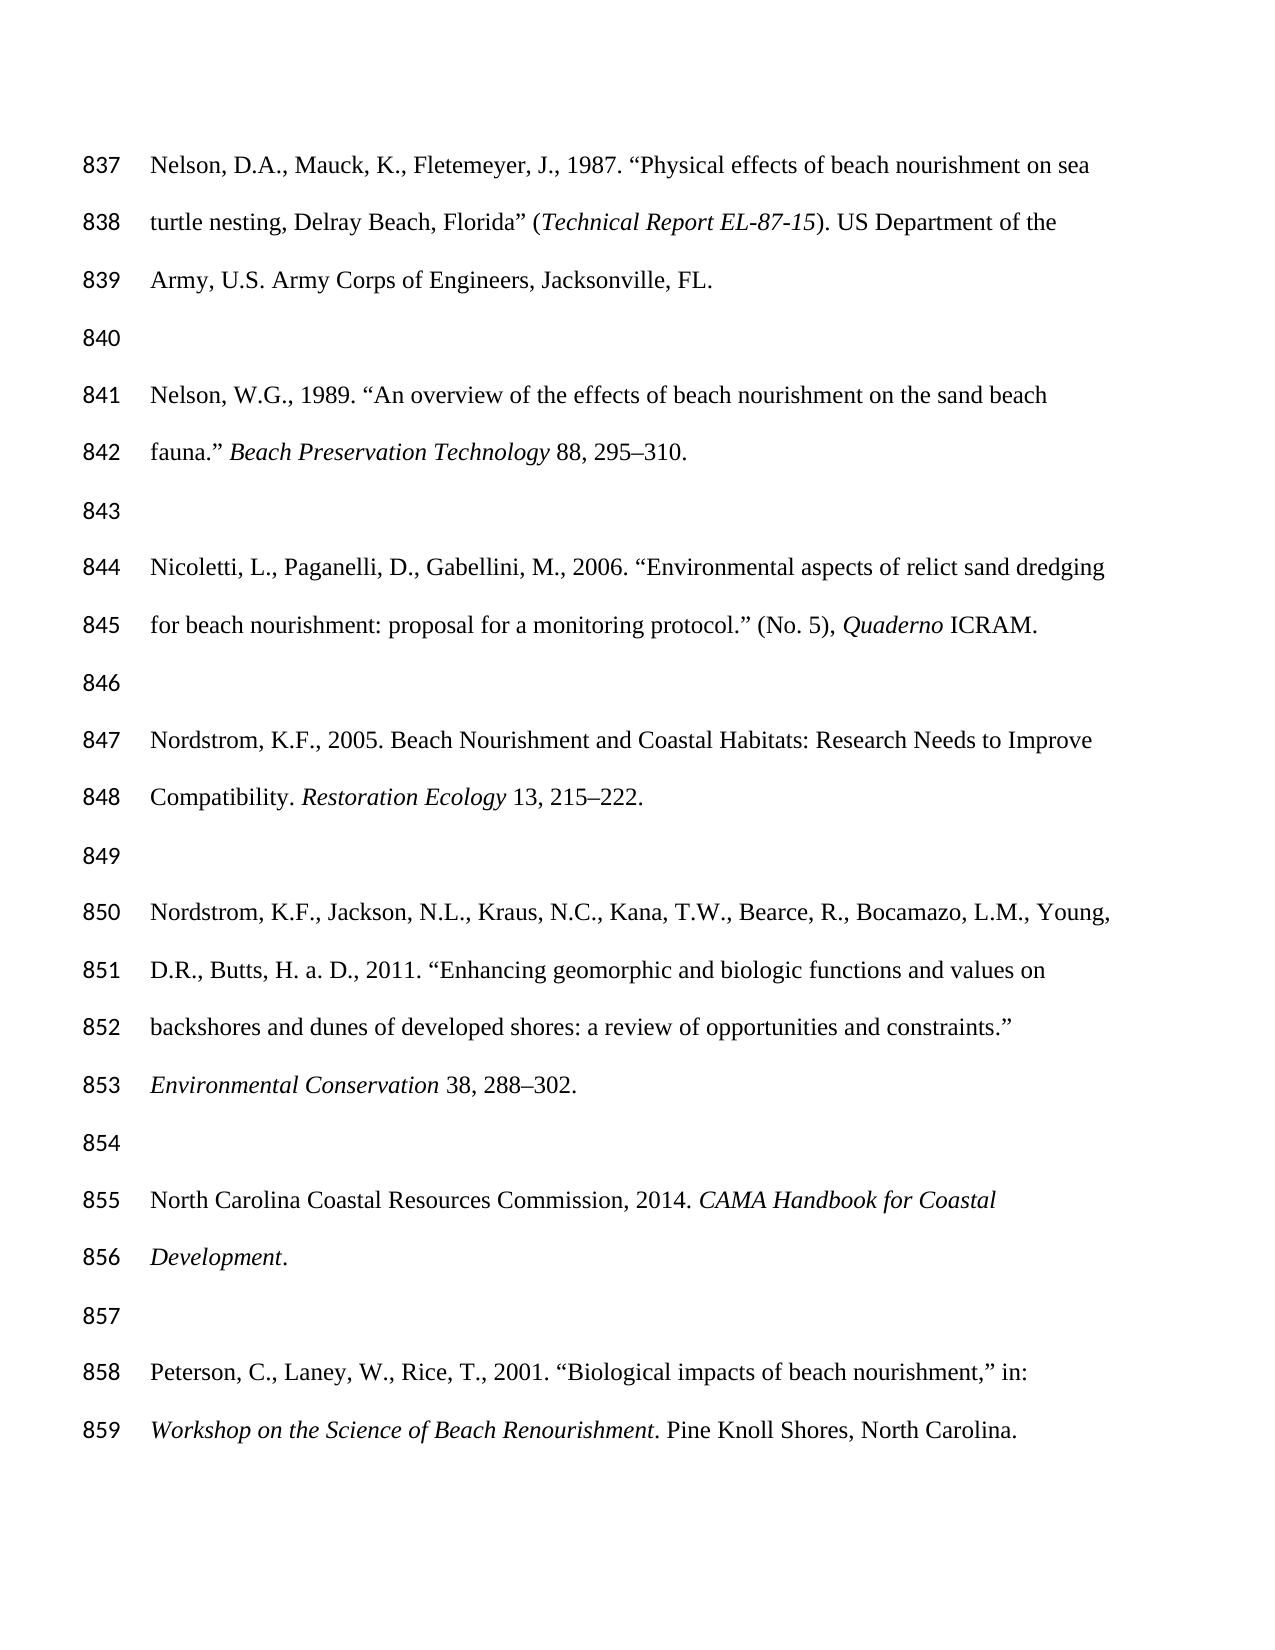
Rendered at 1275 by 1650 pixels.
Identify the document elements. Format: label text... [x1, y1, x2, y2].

text Nicoletti, L., Paganelli, D., Gabellini, M., 2006. “Environmental aspects of relict sand dredging for beach nourishment: proposal for a monitoring protocol.” (No. 5), Quaderno ICRAM. [150, 552, 1125, 639]
text Nelson, D.A., Mauck, K., Fletemeyer, J., 1987. “Physical effects of beach nourishment on sea turtle nesting, Delray Beach, Florida” (Technical Report EL-87-15). US Department of the Army, U.S. Army Corps of Engineers, Jacksonville, FL. [150, 150, 1125, 294]
text Peterson, C., Laney, W., Rice, T., 2001. “Biological impacts of beach nourishment,” in: Workshop on the Science of Beach Renourishment. Pine Knoll Shores, North Carolina. [150, 1357, 1125, 1444]
text North Carolina Coastal Resources Commission, 2014. CAMA Handbook for Coastal Development. [150, 1185, 1125, 1271]
text Nordstrom, K.F., 2005. Beach Nourishment and Coastal Habitats: Research Needs to Improve Compatibility. Restoration Ecology 13, 215–222. [150, 725, 1125, 811]
text Nordstrom, K.F., Jackson, N.L., Kraus, N.C., Kana, T.W., Bearce, R., Bocamazo, L.M., Young, D.R., Butts, H. a. D., 2011. “Enhancing geomorphic and biologic functions and values on backshores and dunes of developed shores: a review of opportunities and constraints.” Environmental Conservation 38, 288–302. [150, 897, 1125, 1099]
text Nelson, W.G., 1989. “An overview of the effects of beach nourishment on the sand beach fauna.” Beach Preservation Technology 88, 295–310. [150, 380, 1125, 466]
